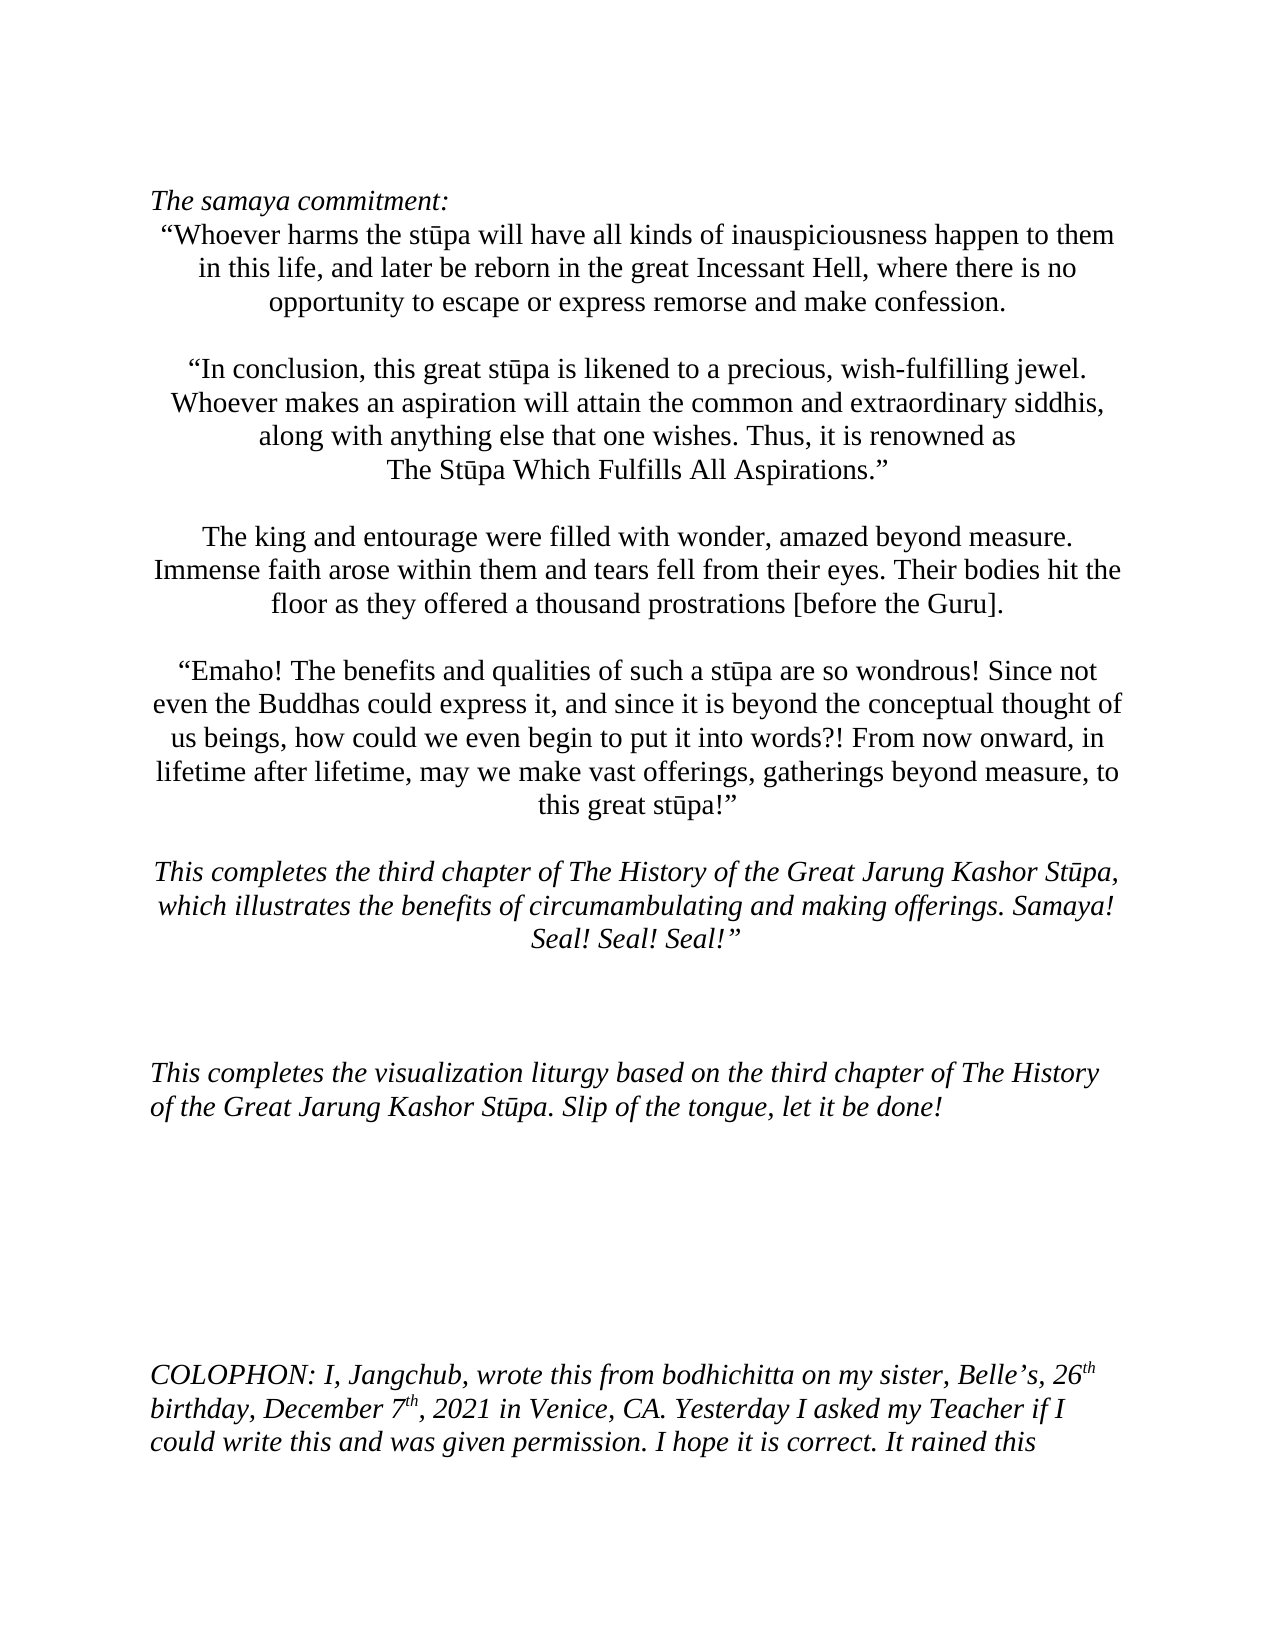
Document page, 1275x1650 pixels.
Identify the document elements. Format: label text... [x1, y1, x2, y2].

text “Emaho! The benefits and qualities of such a stūpa are so wondrous! Since not even the Buddhas could express it, and since it is beyond the conceptual thought of us beings, how could we even begin to put it into words?! From now onward, in lifetime after lifetime, may we make vast offerings, gatherings beyond measure, to this great stūpa!” [150, 653, 1125, 821]
text “In conclusion, this great stūpa is likened to a precious, wish-fulfilling jewel. Whoever makes an aspiration will attain the common and extraordinary siddhis, along with anything else that one wishes. Thus, it is renowned as [150, 351, 1125, 452]
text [150, 1357, 1125, 1458]
text The samaya commitment: [150, 183, 1125, 217]
text This completes the third chapter of The History of the Great Jarung Kashor Stūpa, which illustrates the benefits of circumambulating and making offerings. Samaya! Seal! Seal! Seal!” [150, 854, 1125, 955]
text The Stūpa Which Fulfills All Aspirations.” [150, 452, 1125, 485]
text This completes the visualization liturgy based on the third chapter of The History of the Great Jarung Kashor Stūpa. Slip of the tongue, let it be done! [150, 1056, 1125, 1123]
text The king and entourage were filled with wonder, amazed beyond measure. Immense faith arose within them and tears fell from their eyes. Their bodies hit the floor as they offered a thousand prostrations [before the Guru]. [150, 519, 1125, 619]
text “Whoever harms the stūpa will have all kinds of inauspiciousness happen to them in this life, and later be reborn in the great Incessant Hell, where there is no opportunity to escape or express remorse and make confession. [150, 217, 1125, 318]
